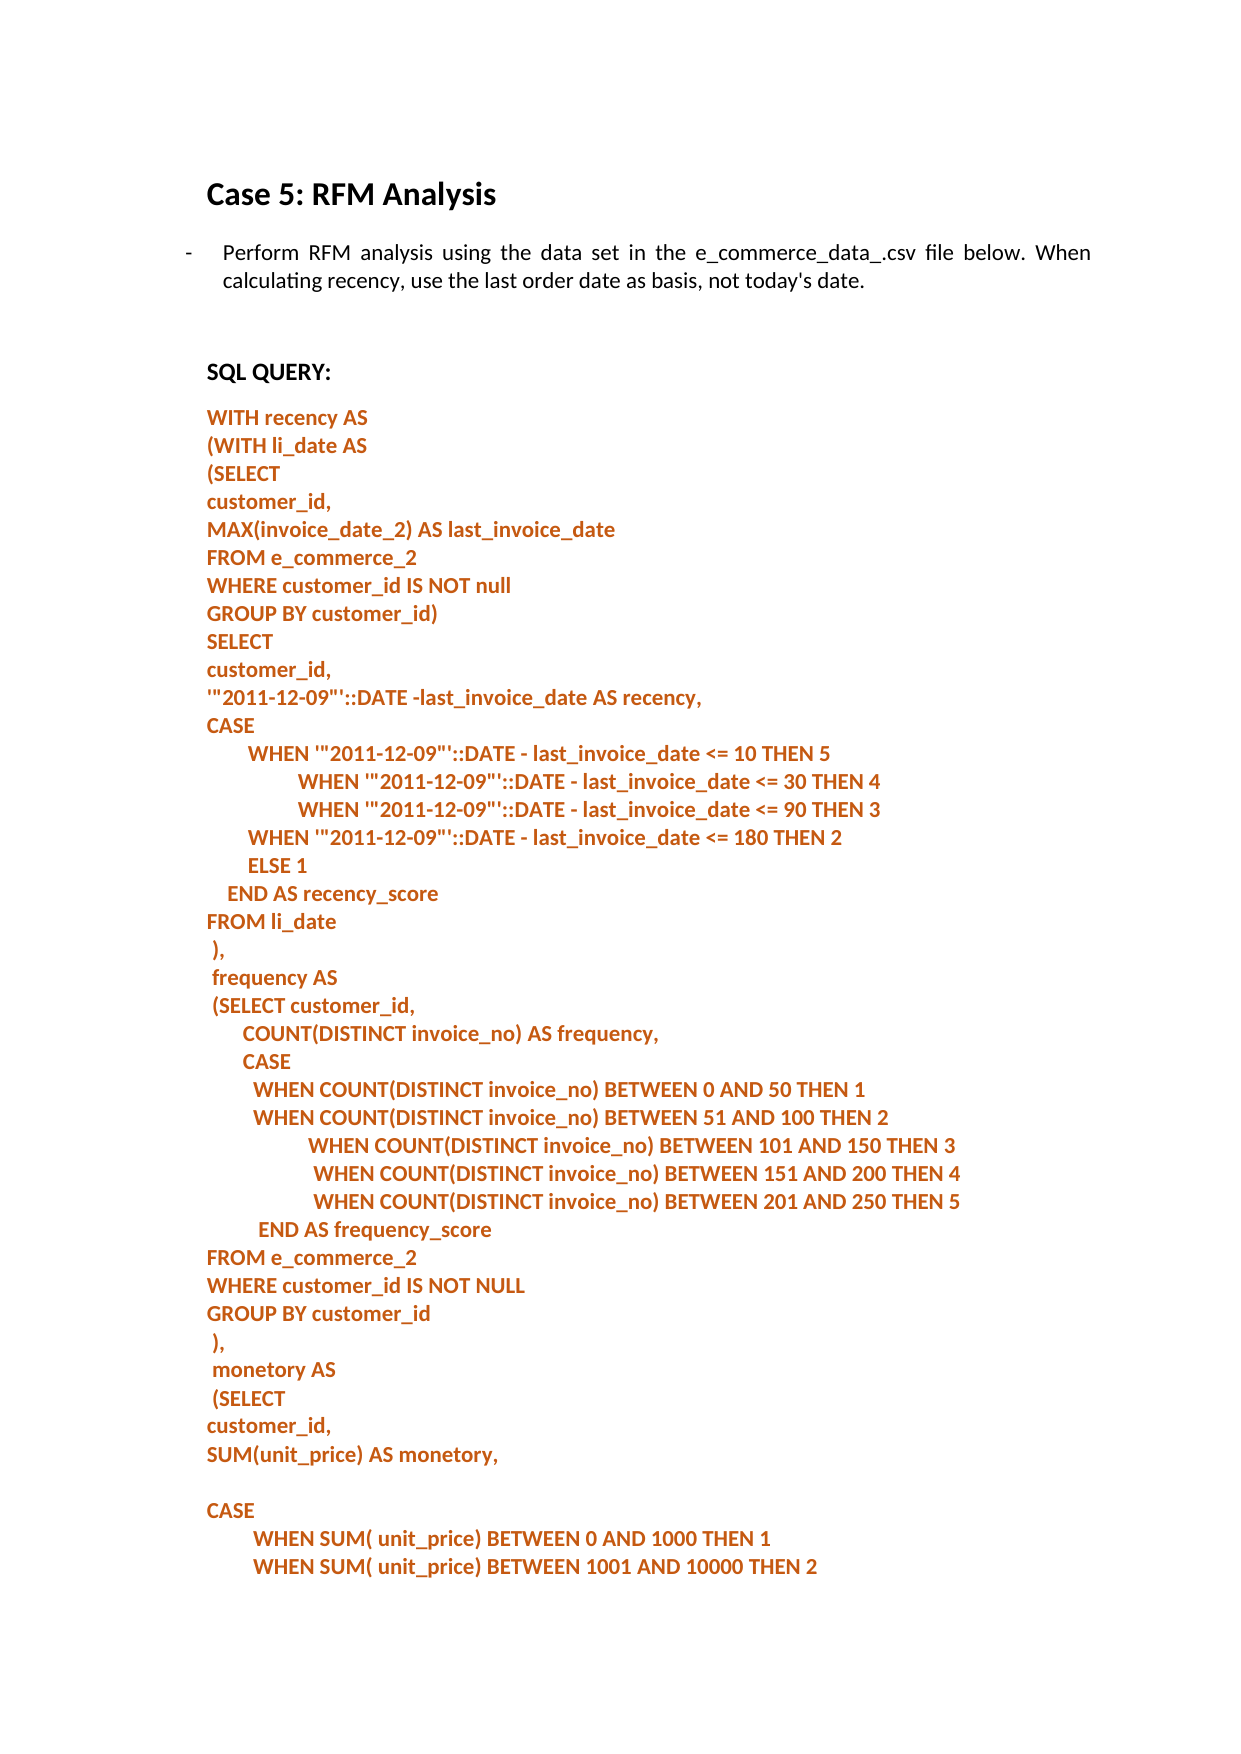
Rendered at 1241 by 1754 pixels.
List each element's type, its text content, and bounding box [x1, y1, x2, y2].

text GROUP BY customer_id [148, 1299, 1093, 1328]
text CASE [148, 1047, 1093, 1075]
text SUM(unit_price) AS monetory, [148, 1440, 1093, 1468]
text WITH recency AS [148, 403, 1093, 431]
text frequency AS [148, 963, 1093, 991]
text SELECT [148, 627, 1093, 655]
text WHEN '"2011-12-09"'::DATE - last_invoice_date <= 10 THEN 5 [148, 739, 1093, 767]
text (SELECT [148, 1384, 1093, 1412]
text WHEN COUNT(DISTINCT invoice_no) BETWEEN 51 AND 100 THEN 2 [148, 1103, 1093, 1131]
text WHEN SUM( unit_price) BETWEEN 0 AND 1000 THEN 1 [148, 1524, 1093, 1552]
text ELSE 1 [148, 851, 1093, 879]
text WHEN COUNT(DISTINCT invoice_no) BETWEEN 101 AND 150 THEN 3 [148, 1131, 1093, 1159]
text monetory AS [148, 1356, 1093, 1384]
text COUNT(DISTINCT invoice_no) AS frequency, [148, 1019, 1093, 1047]
text Case 5: RFM Analysis [148, 173, 1093, 213]
text WHEN COUNT(DISTINCT invoice_no) BETWEEN 151 AND 200 THEN 4 [148, 1159, 1093, 1187]
text customer_id, [148, 1412, 1093, 1440]
text FROM e_commerce_2 [148, 1243, 1093, 1272]
text (SELECT customer_id, [148, 991, 1093, 1019]
text CASE [148, 1496, 1093, 1524]
text ), [148, 935, 1093, 963]
text END AS frequency_score [148, 1216, 1093, 1243]
list Perform RFM analysis using the data set in the e_commerce_data_.csv file below. When calculating recency, use the last order date as basis, not today's date. [185, 238, 1093, 294]
text MAX(invoice_date_2) AS last_invoice_date [148, 515, 1093, 543]
text WHERE customer_id IS NOT NULL [148, 1272, 1093, 1299]
text customer_id, [148, 487, 1093, 515]
text WHERE customer_id IS NOT null [148, 571, 1093, 599]
text END AS recency_score [148, 879, 1093, 907]
text WHEN '"2011-12-09"'::DATE - last_invoice_date <= 180 THEN 2 [148, 823, 1093, 851]
text WHEN '"2011-12-09"'::DATE - last_invoice_date <= 90 THEN 3 [148, 795, 1093, 823]
text ), [148, 1328, 1093, 1356]
text GROUP BY customer_id) [148, 599, 1093, 627]
text WHEN SUM( unit_price) BETWEEN 1001 AND 10000 THEN 2 [148, 1552, 1093, 1580]
text '"2011-12-09"'::DATE -last_invoice_date AS recency, [148, 683, 1093, 711]
text SQL QUERY: [148, 356, 1093, 386]
text FROM li_date [148, 907, 1093, 935]
text customer_id, [148, 655, 1093, 683]
text (WITH li_date AS [148, 431, 1093, 459]
text WHEN '"2011-12-09"'::DATE - last_invoice_date <= 30 THEN 4 [148, 767, 1093, 795]
text (SELECT [148, 459, 1093, 487]
text CASE [148, 711, 1093, 739]
text WHEN COUNT(DISTINCT invoice_no) BETWEEN 0 AND 50 THEN 1 [148, 1075, 1093, 1103]
text WHEN COUNT(DISTINCT invoice_no) BETWEEN 201 AND 250 THEN 5 [148, 1187, 1093, 1216]
text FROM e_commerce_2 [148, 543, 1093, 571]
